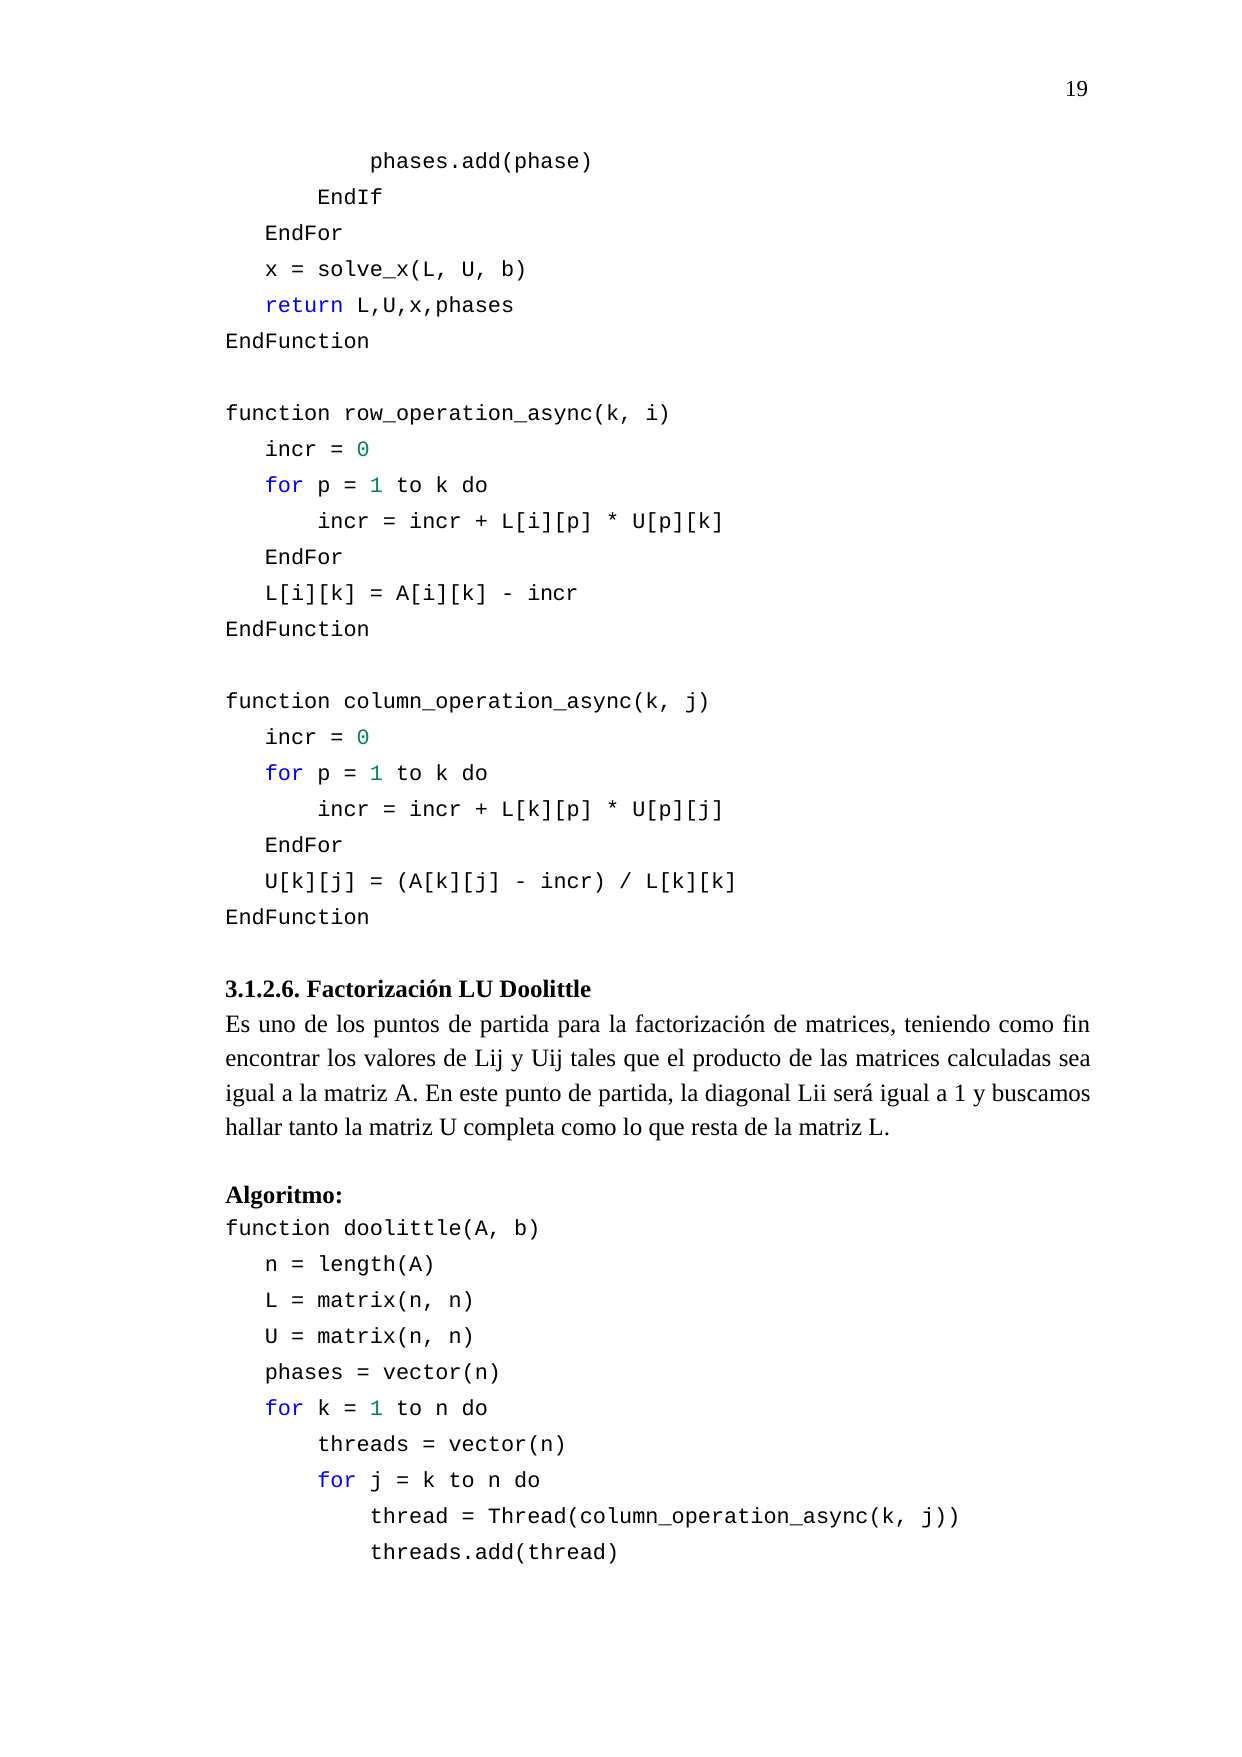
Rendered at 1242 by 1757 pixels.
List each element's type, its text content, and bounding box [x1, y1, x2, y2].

text threads = vector(n) for j = k to n do [317, 1433, 568, 1494]
text EndFunction [225, 330, 1127, 355]
text Es uno de los puntos de partida para la factorización de matrices, teniendo como fin encontrar los valores de Lij y Uij tales que el producto de las matrices calculadas sea igual a la matriz A. En este punto de partida, la diagonal Lii será igual a 1 y buscamos hallar tanto la matriz U completa como lo que resta de la matriz L. [225, 1009, 1092, 1141]
text for p = 1 to k do [264, 762, 1127, 787]
text incr = incr + L[k][p] * U[p][j] EndFor [264, 798, 726, 859]
text L = matrix(n, n) U = matrix(n, n) [264, 1289, 477, 1350]
text phases.add(phase) EndIf [317, 150, 595, 211]
text EndFor [264, 222, 1127, 247]
text function row_operation_async(k, i) incr = 0 [225, 402, 673, 463]
text L[i][k] = A[i][k] - incr EndFunction [225, 582, 660, 643]
subtitle Algoritmo: [225, 1181, 1127, 1209]
text U[k][j] = (A[k][j] - incr) / L[k][k] EndFunction [225, 870, 739, 931]
text function doolittle(A, b) n = length(A) [225, 1217, 542, 1278]
text function column_operation_async(k, j) incr = 0 [225, 690, 752, 751]
text phases = vector(n) for k = 1 to n do [264, 1361, 503, 1422]
text thread = Thread(column_operation_async(k, j)) threads.add(thread) [369, 1505, 962, 1566]
subtitle Factorización LU Doolittle [225, 974, 1127, 1003]
text x = solve_x(L, U, b) return L,U,x,phases [264, 258, 529, 319]
text for p = 1 to k do [264, 474, 1127, 499]
text incr = incr + L[i][p] * U[p][k] EndFor [264, 510, 726, 571]
